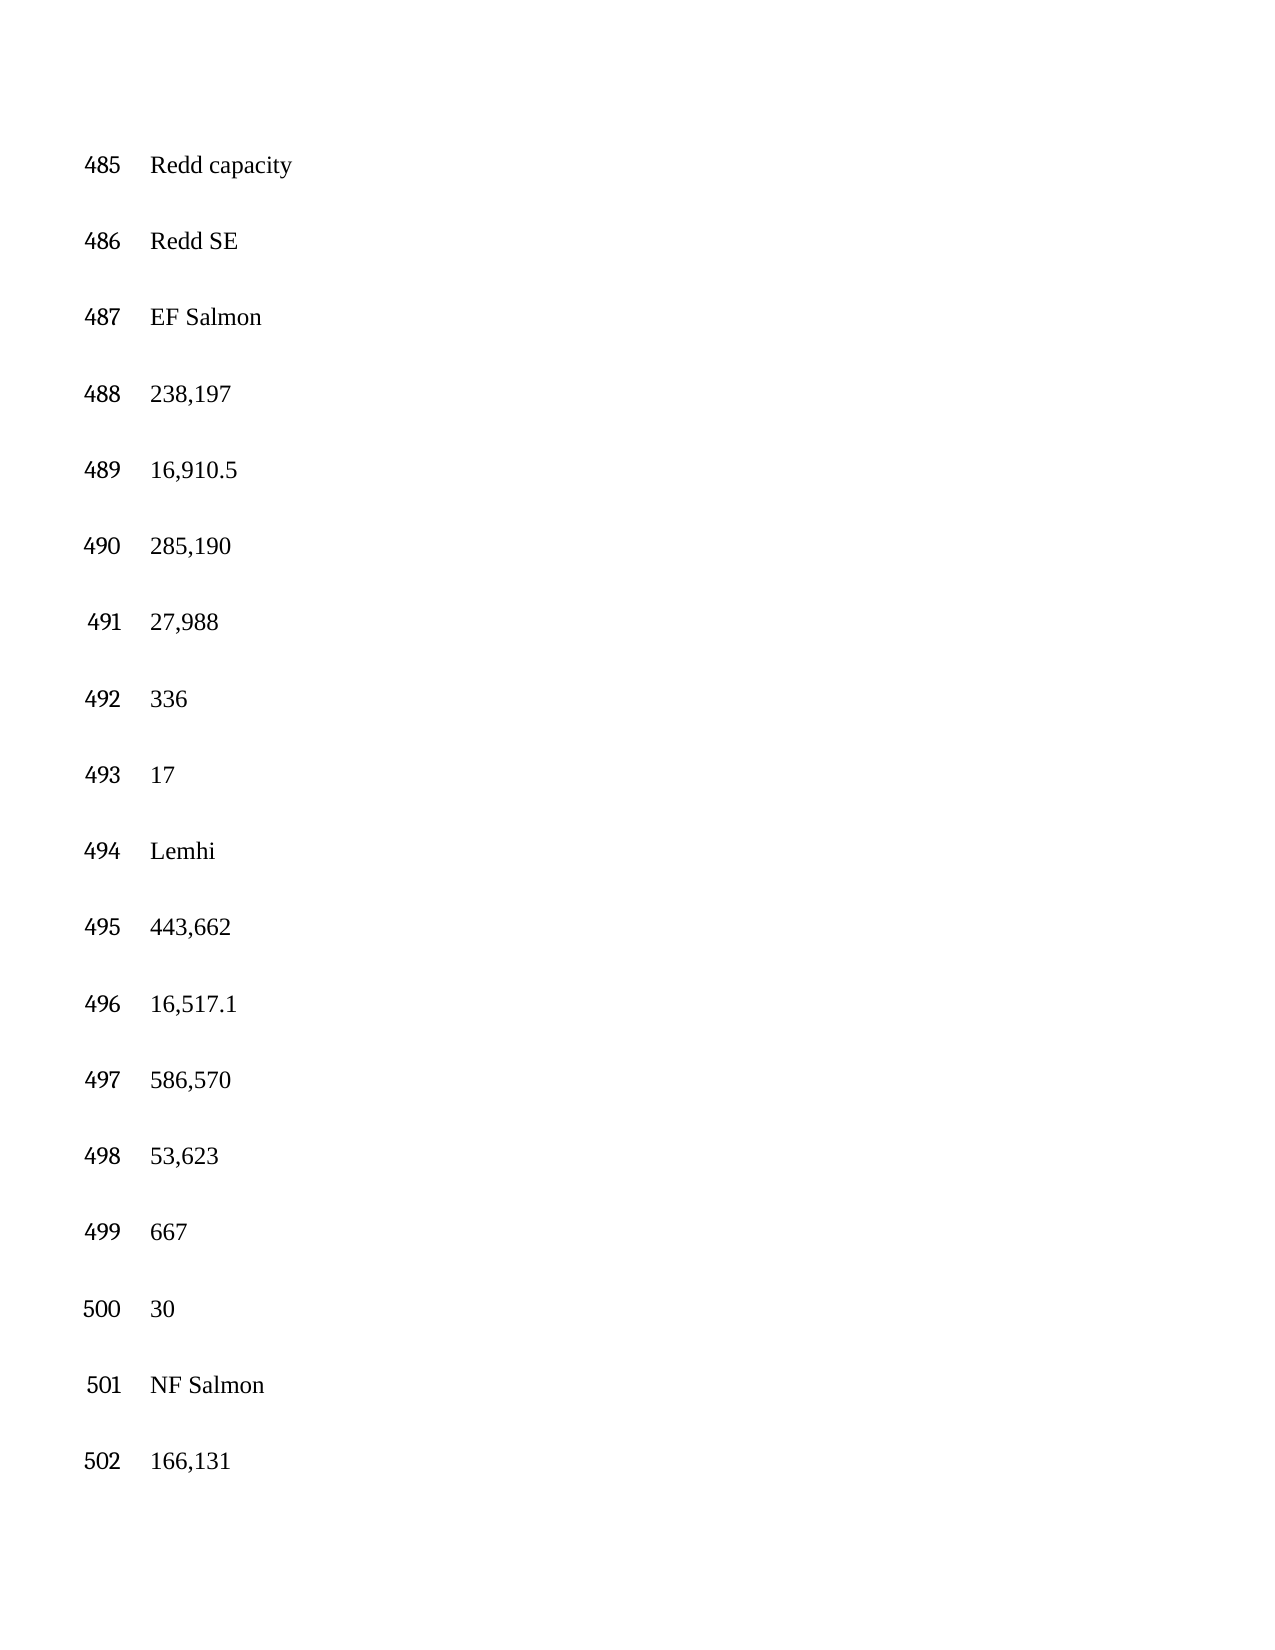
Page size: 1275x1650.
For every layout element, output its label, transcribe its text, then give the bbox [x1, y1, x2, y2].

text NF Salmon [150, 1370, 1125, 1399]
text 285,190 [150, 531, 1125, 560]
text Lemhi [150, 836, 1125, 865]
text 667 [150, 1217, 1125, 1246]
text 238,197 [150, 379, 1125, 407]
text 16,517.1 [150, 989, 1125, 1017]
text Redd SE [150, 226, 1125, 255]
text EF Salmon [150, 302, 1125, 331]
text Redd capacity [150, 150, 1125, 179]
text 53,623 [150, 1141, 1125, 1170]
text 166,131 [150, 1446, 1125, 1475]
text 16,910.5 [150, 455, 1125, 484]
text 443,662 [150, 912, 1125, 941]
text 27,988 [150, 607, 1125, 636]
text 30 [150, 1294, 1125, 1322]
text 17 [150, 760, 1125, 789]
text 336 [150, 684, 1125, 712]
text 586,570 [150, 1065, 1125, 1094]
